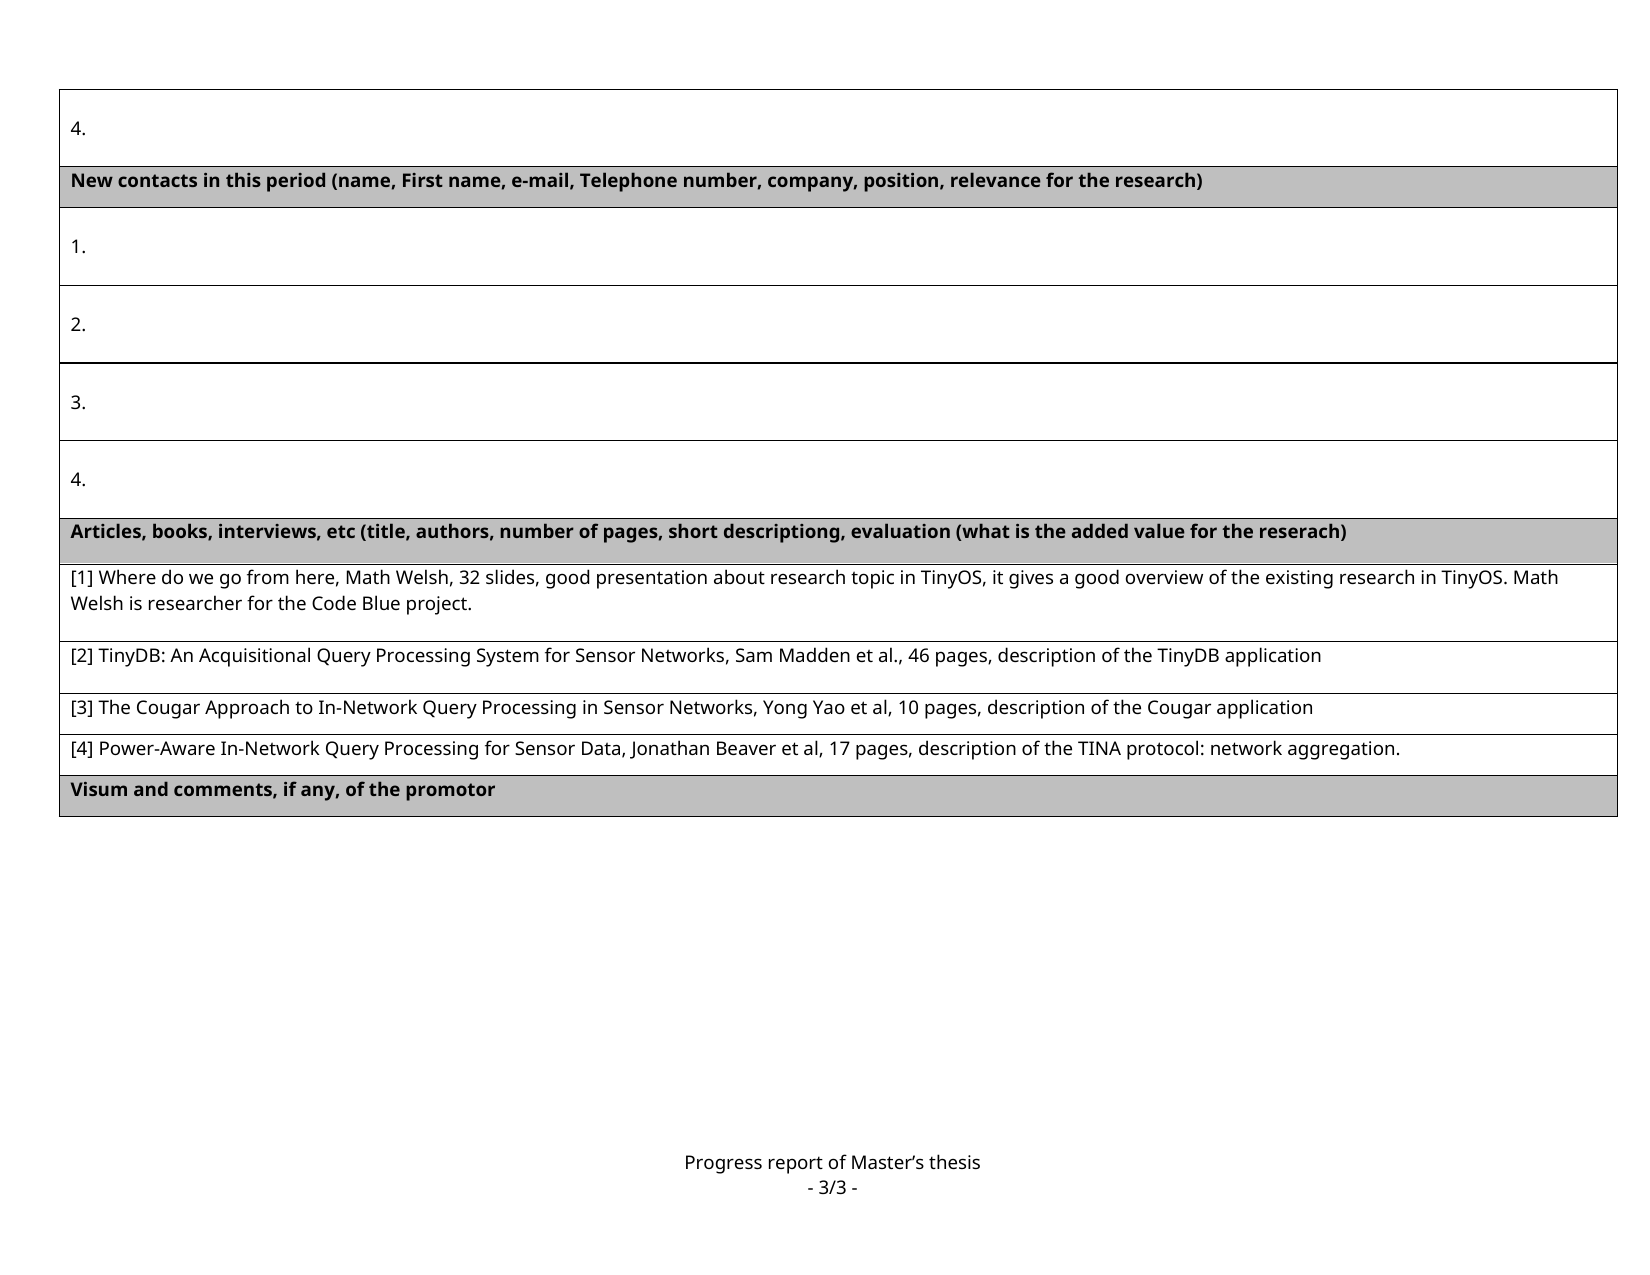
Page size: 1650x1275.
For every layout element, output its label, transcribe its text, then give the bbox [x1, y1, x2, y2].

table_cell [4] Power-Aware In-Network Query Processing for Sensor Data, Jonathan Beaver et al, 17 pages, description of the TINA protocol: network aggregation. [60, 735, 1617, 775]
table_cell New contacts in this period (name, First name, e-mail, Telephone number, company, position, relevance for the research) [60, 167, 1617, 207]
table_cell Articles, books, interviews, etc (title, authors, number of pages, short descriptiong, evaluation (what is the added value for the reserach) [60, 519, 1617, 563]
table_cell [3] The Cougar Approach to In-Network Query Processing in Sensor Networks, Yong Yao et al, 10 pages, description of the Cougar application [60, 694, 1617, 734]
table_cell 3. [60, 364, 1617, 440]
table_cell [1] Where do we go from here, Math Welsh, 32 slides, good presentation about research topic in TinyOS, it gives a good overview of the existing research in TinyOS. Math Welsh is researcher for the Code Blue project. [60, 565, 1617, 641]
table_cell 2. [60, 286, 1617, 362]
table_cell [2] TinyDB: An Acquisitional Query Processing System for Sensor Networks, Sam Madden et al., 46 pages, description of the TinyDB application [60, 642, 1617, 693]
table_cell 1. [60, 208, 1617, 285]
table_cell 4. [60, 90, 1617, 166]
table_cell 4. [60, 441, 1617, 518]
table_cell Visum and comments, if any, of the promotor [60, 776, 1617, 816]
